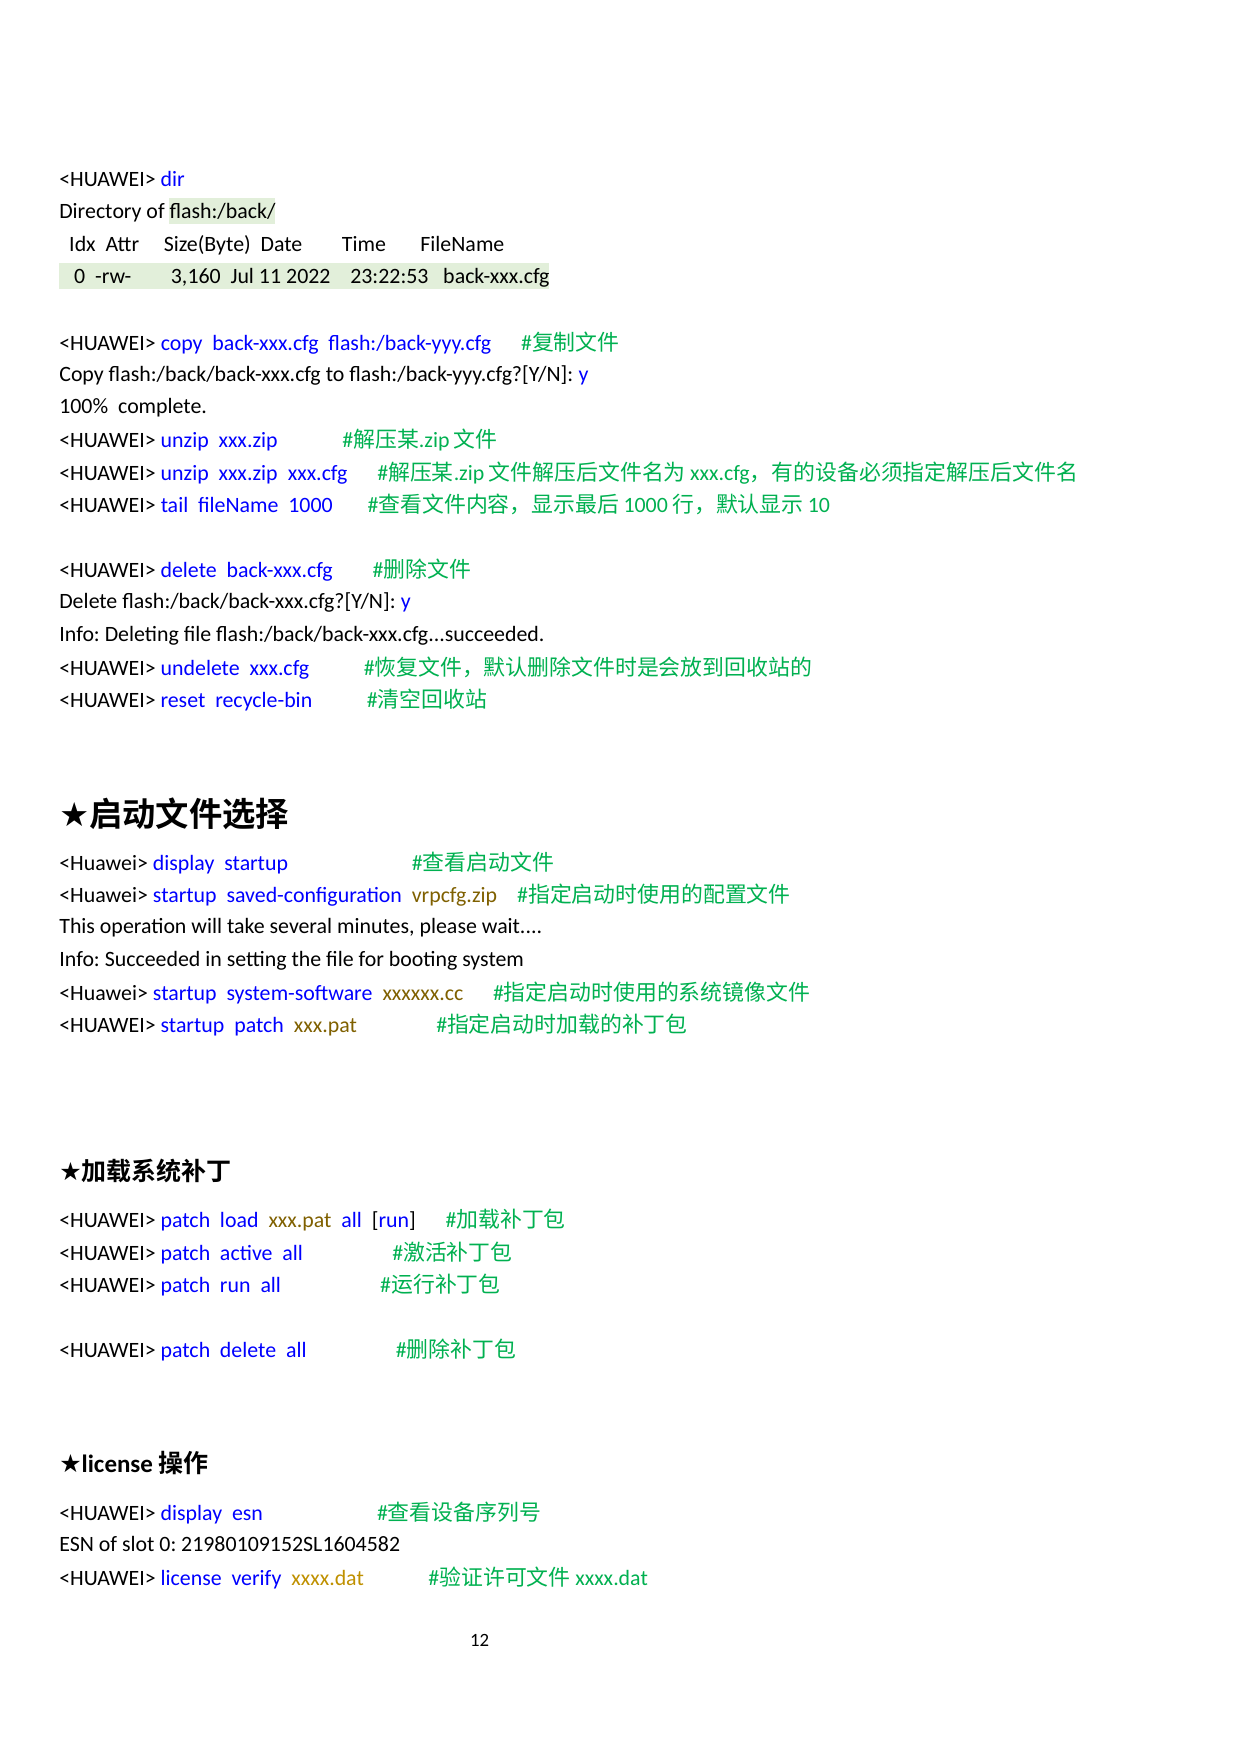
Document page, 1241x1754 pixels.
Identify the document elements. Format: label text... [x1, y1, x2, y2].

text ESN of slot 0: 21980109152SL1604582 [59, 1527, 1181, 1559]
text ★加载系统补丁 [59, 1137, 1181, 1202]
text <HUAWEI> unzip xxx.zip xxx.cfg #解压某.zip文件解压后文件名为xxx.cfg，有的设备必须指定解压后文件名 [59, 454, 1181, 487]
text Idx Attr Size(Byte) Date Time FileName [59, 227, 1181, 259]
text <HUAWEI> patch load xxx.pat all [run] #加载补丁包 [59, 1202, 1181, 1234]
text <HUAWEI> startup patch xxx.pat #指定启动时加载的补丁包 [59, 1007, 1181, 1039]
text <HUAWEI> undelete xxx.cfg #恢复文件，默认删除文件时是会放到回收站的 [59, 649, 1181, 682]
text <HUAWEI> delete back-xxx.cfg #删除文件 [59, 552, 1181, 584]
text <HUAWEI> display esn #查看设备序列号 [59, 1494, 1181, 1527]
text Info: Succeeded in setting the file for booting system [59, 942, 1181, 974]
text Info: Deleting file flash:/back/back-xxx.cfg...succeeded. [59, 617, 1181, 649]
text 100% complete. [59, 389, 1181, 422]
text ★license操作 [59, 1429, 1181, 1494]
text <Huawei> startup saved-configuration vrpcfg.zip #指定启动时使用的配置文件 [59, 877, 1181, 909]
text <HUAWEI> tail fileName 1000 #查看文件内容，显示最后1000行，默认显示10 [59, 487, 1181, 519]
text <HUAWEI> patch active all #激活补丁包 [59, 1234, 1181, 1267]
text <HUAWEI> patch delete all #删除补丁包 [59, 1332, 1181, 1364]
text <Huawei> display startup #查看启动文件 [59, 844, 1181, 877]
text Directory of flash:/back/ [59, 194, 1181, 227]
text ★启动文件选择 [59, 779, 1181, 844]
text This operation will take several minutes, please wait.... [59, 909, 1181, 942]
text <HUAWEI> license verify xxxx.dat #验证许可文件 xxxx.dat [59, 1559, 1181, 1592]
text <HUAWEI> reset recycle-bin #清空回收站 [59, 682, 1181, 714]
text <HUAWEI> copy back-xxx.cfg flash:/back-yyy.cfg #复制文件 [59, 324, 1181, 357]
text <Huawei> startup system-software xxxxxx.cc #指定启动时使用的系统镜像文件 [59, 974, 1181, 1007]
text Copy flash:/back/back-xxx.cfg to flash:/back-yyy.cfg?[Y/N]: y [59, 357, 1181, 389]
text <HUAWEI> dir [59, 162, 1181, 194]
text Delete flash:/back/back-xxx.cfg?[Y/N]: y [59, 584, 1181, 617]
text <HUAWEI> patch run all #运行补丁包 [59, 1267, 1181, 1299]
text <HUAWEI> unzip xxx.zip #解压某.zip文件 [59, 422, 1181, 454]
text 0 -rw- 3,160 Jul 11 2022 23:22:53 back-xxx.cfg [59, 259, 1181, 292]
